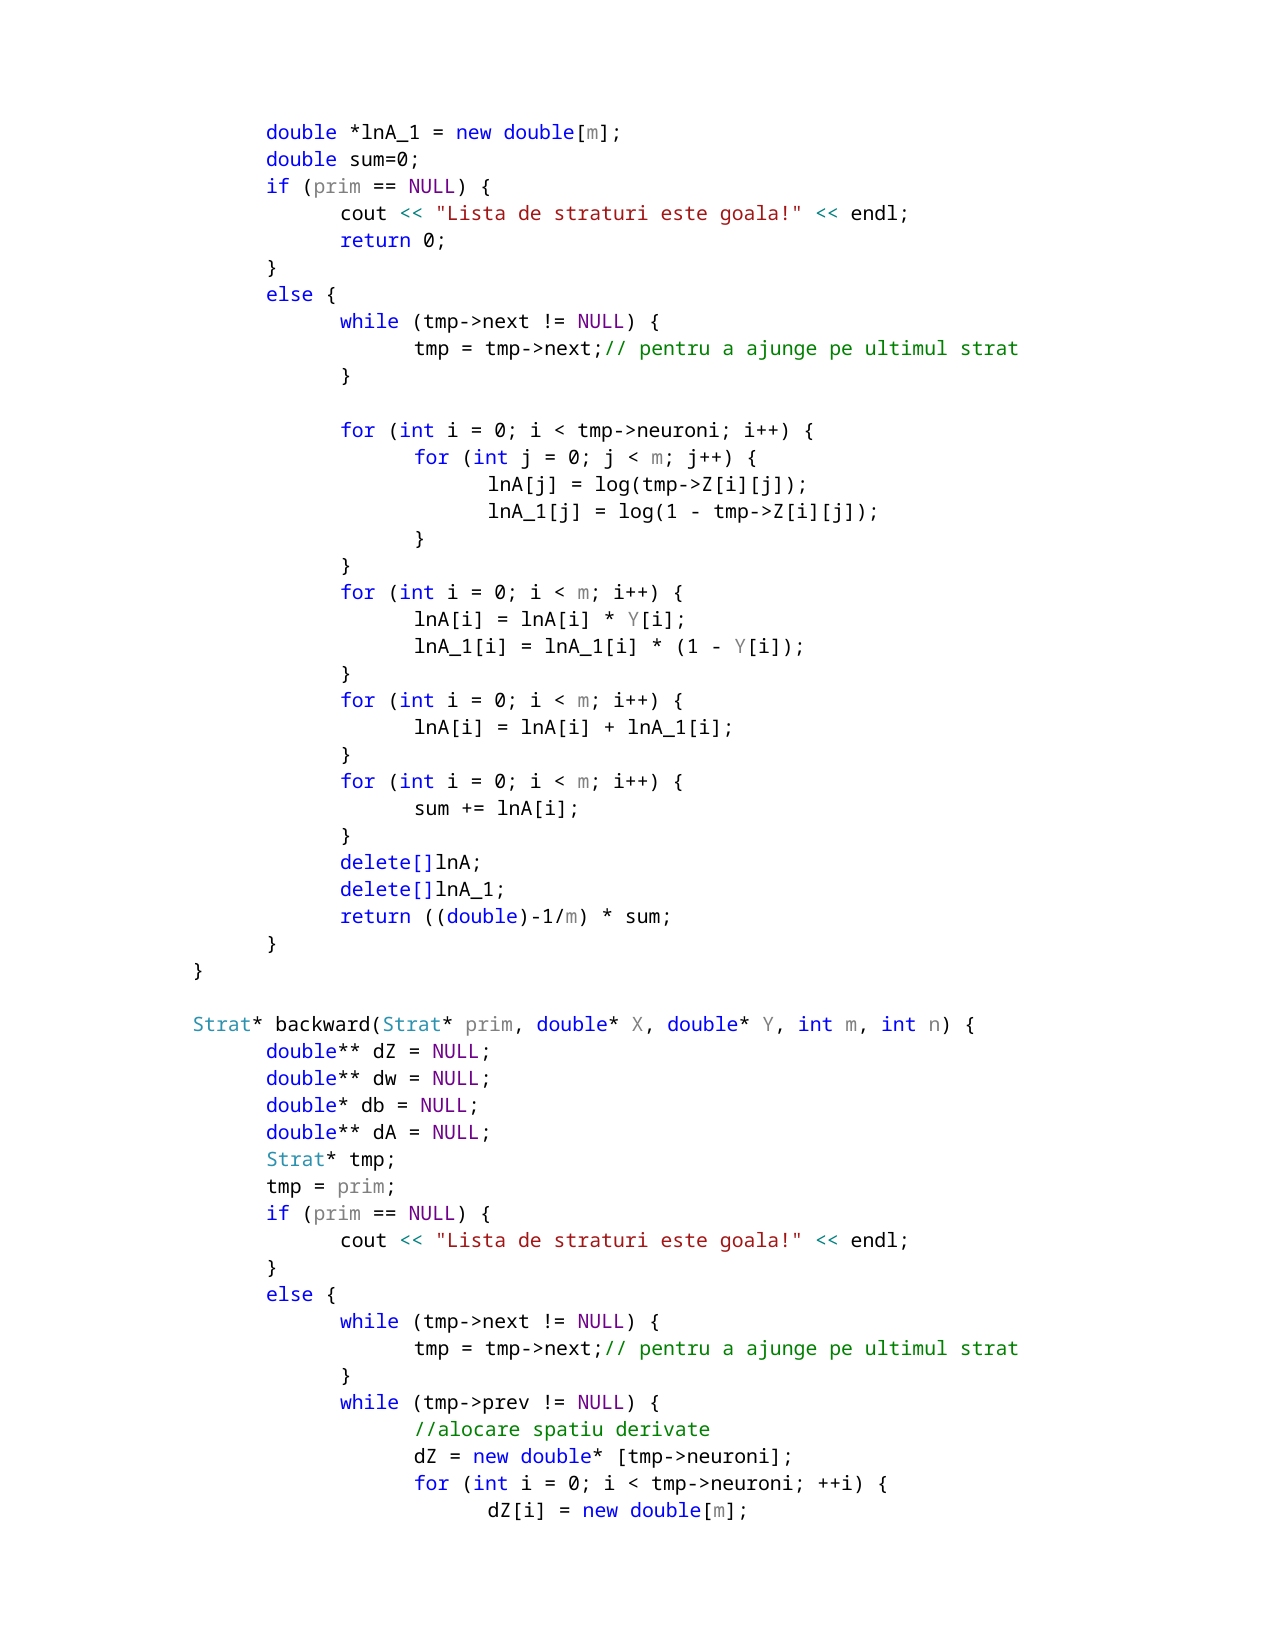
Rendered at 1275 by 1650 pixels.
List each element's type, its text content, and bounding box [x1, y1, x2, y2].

text double sum=0; [118, 145, 1157, 172]
text } [118, 956, 1157, 983]
text return ((double)-1/m) * sum; [118, 902, 1157, 929]
text lnA_1[i] = lnA_1[i] * (1 - Y[i]); [118, 632, 1157, 659]
text for (int i = 0; i < tmp->neuroni; i++) { [118, 417, 1157, 444]
text } [118, 1253, 1157, 1280]
text for (int i = 0; i < m; i++) { [118, 686, 1157, 713]
text return 0; [118, 226, 1157, 253]
text double* db = NULL; [118, 1091, 1157, 1118]
text tmp = tmp->next;// pentru a ajunge pe ultimul strat [118, 1334, 1157, 1361]
text double** dA = NULL; [118, 1118, 1157, 1145]
text tmp = prim; [118, 1172, 1157, 1199]
text if (prim == NULL) { [118, 1199, 1157, 1226]
text lnA_1[j] = log(1 - tmp->Z[i][j]); [118, 498, 1157, 524]
text lnA[i] = lnA[i] + lnA_1[i]; [118, 713, 1157, 740]
text } [118, 929, 1157, 956]
text } [118, 740, 1157, 767]
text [118, 1469, 1157, 1496]
text dZ[i] = new double[m]; [118, 1496, 1157, 1523]
text for (int i = 0; i < m; i++) { [118, 578, 1157, 606]
text } [118, 552, 1157, 578]
text } [118, 821, 1157, 848]
text double** dZ = NULL; [118, 1037, 1157, 1064]
text cout << "Lista de straturi este goala!" << endl; [118, 199, 1157, 226]
text for (int i = 0; i < m; i++) { [118, 767, 1157, 794]
text double *lnA_1 = new double[m]; [118, 118, 1157, 145]
text if (prim == NULL) { [118, 172, 1157, 199]
text } [118, 1361, 1157, 1388]
text delete[]lnA_1; [118, 875, 1157, 902]
text tmp = tmp->next;// pentru a ajunge pe ultimul strat [118, 334, 1157, 361]
text cout << "Lista de straturi este goala!" << endl; [118, 1226, 1157, 1253]
text while (tmp->next != NULL) { [118, 307, 1157, 334]
text for (int j = 0; j < m; j++) { [118, 444, 1157, 471]
text while (tmp->prev != NULL) { [118, 1388, 1157, 1415]
text double** dw = NULL; [118, 1064, 1157, 1091]
text //alocare spatiu derivate [118, 1415, 1157, 1442]
text } [118, 361, 1157, 388]
text Strat* tmp; [118, 1145, 1157, 1172]
text else { [118, 1280, 1157, 1307]
text Strat* backward(Strat* prim, double* X, double* Y, int m, int n) { [118, 1010, 1157, 1037]
text dZ = new double* [tmp->neuroni]; [118, 1442, 1157, 1469]
text lnA[j] = log(tmp->Z[i][j]); [118, 471, 1157, 498]
text while (tmp->next != NULL) { [118, 1307, 1157, 1334]
text } [118, 659, 1157, 686]
text lnA[i] = lnA[i] * Y[i]; [118, 606, 1157, 632]
text } [118, 253, 1157, 280]
text } [118, 524, 1157, 552]
text delete[]lnA; [118, 848, 1157, 875]
text sum += lnA[i]; [118, 794, 1157, 821]
text else { [118, 280, 1157, 307]
